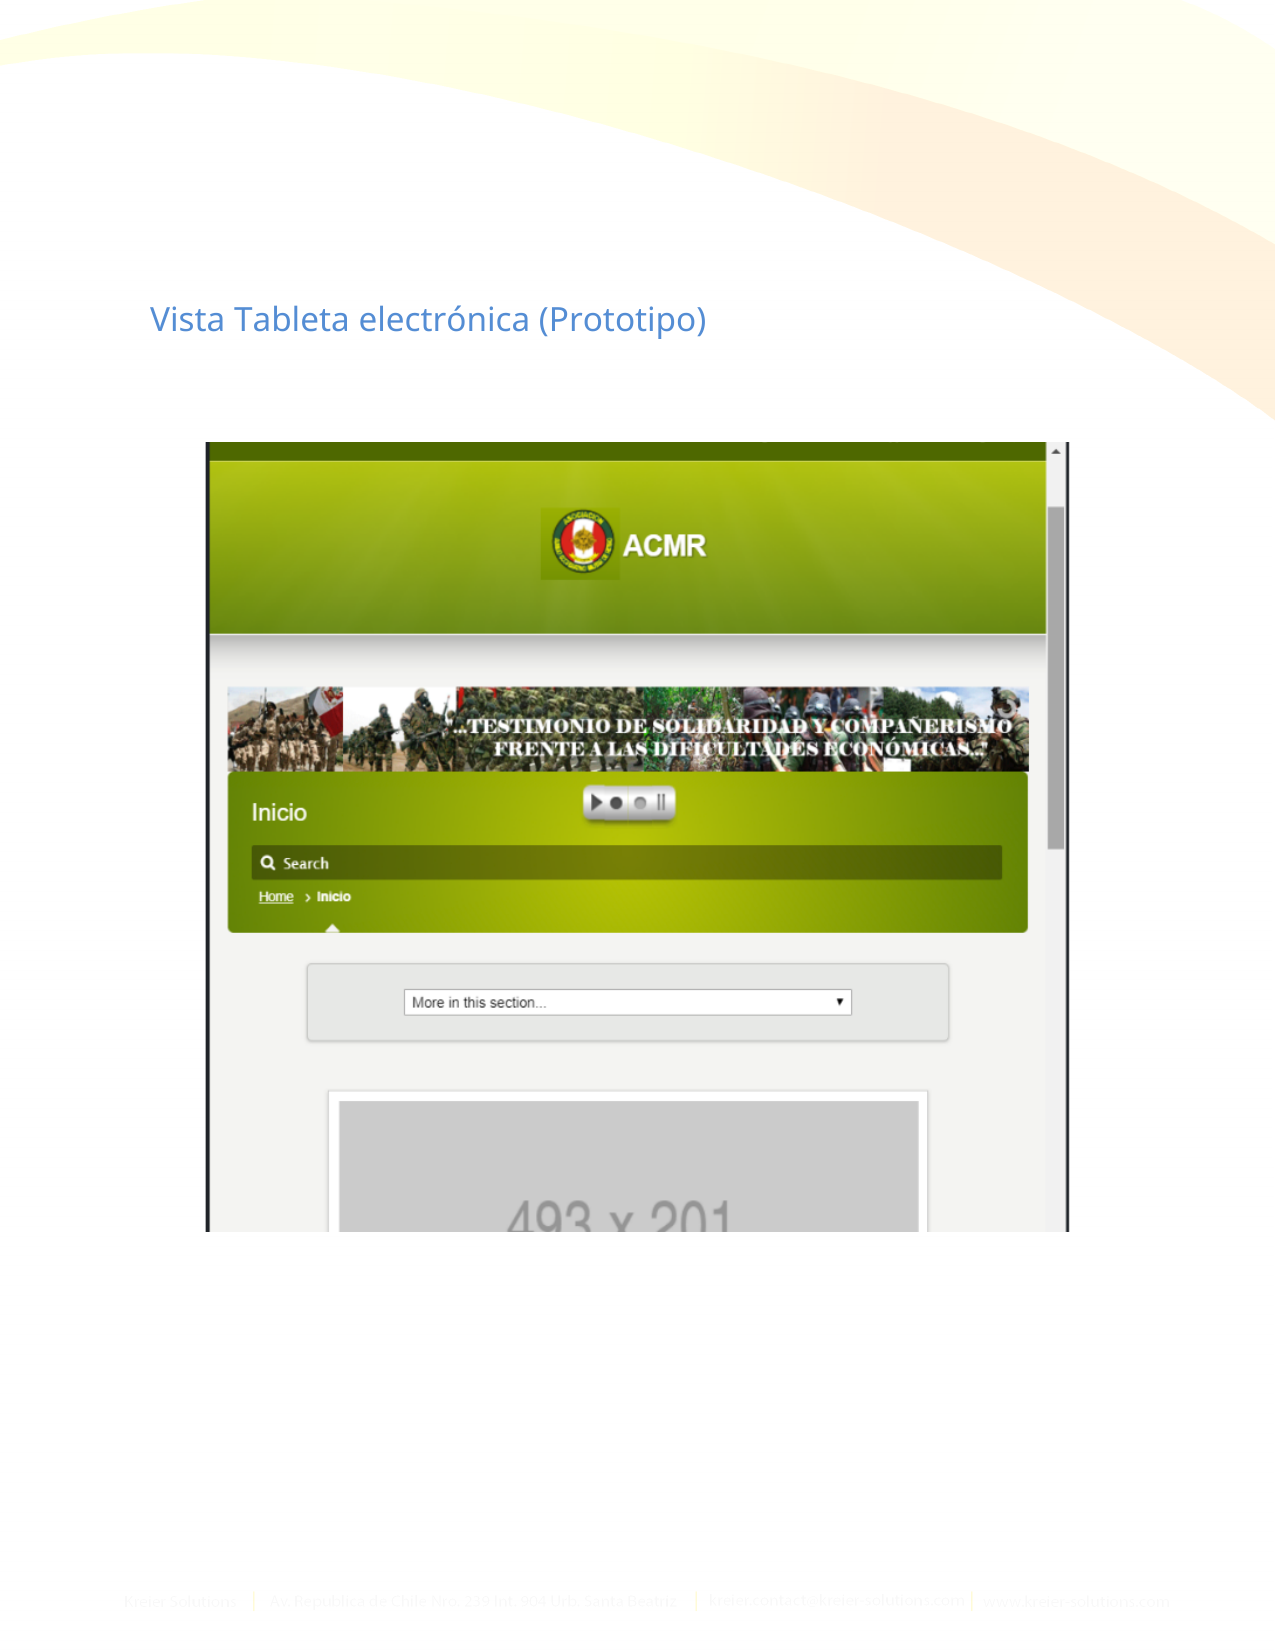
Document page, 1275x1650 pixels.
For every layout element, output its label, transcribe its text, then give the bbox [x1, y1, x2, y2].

text Vista Tableta electrónica (Prototipo) [150, 296, 1125, 341]
